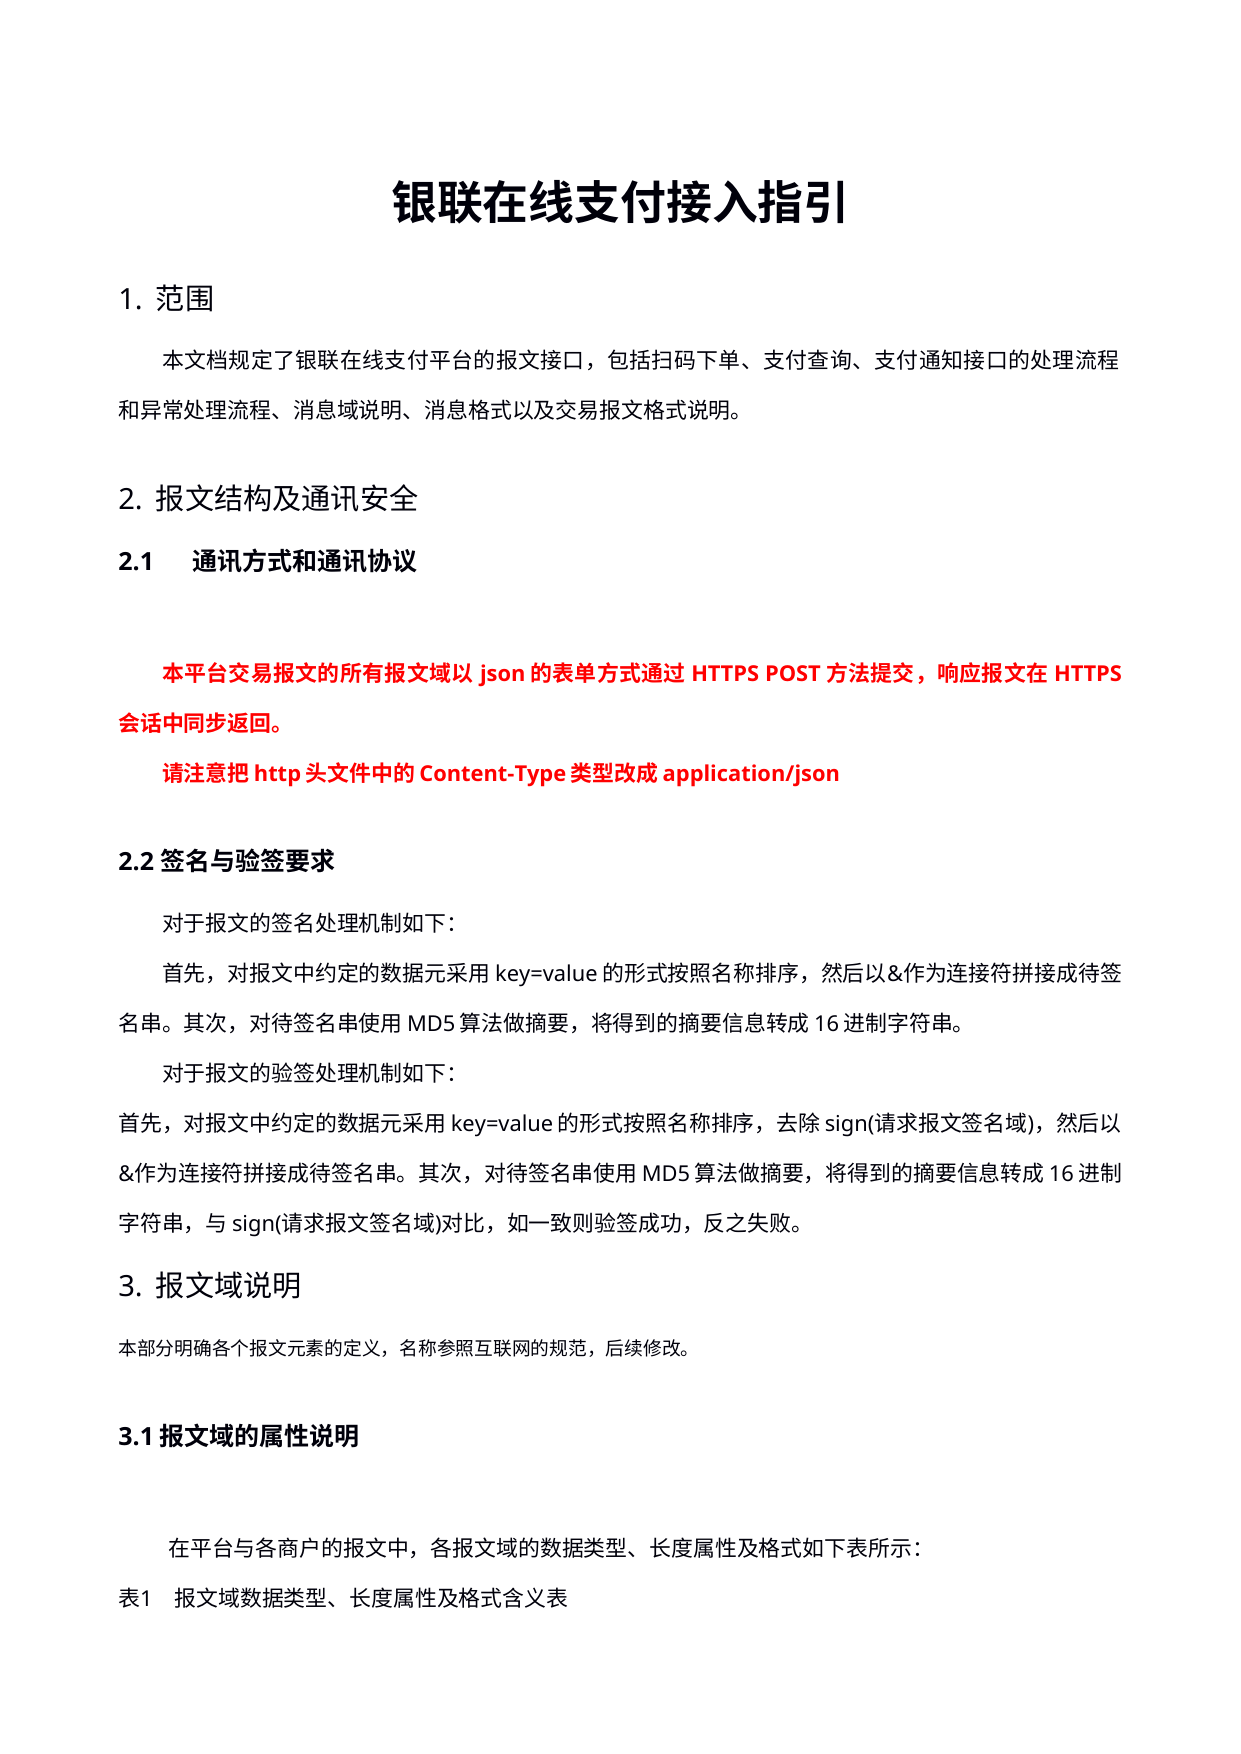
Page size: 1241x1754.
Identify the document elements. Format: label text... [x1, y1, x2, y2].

list 报文域说明 [118, 1259, 1122, 1309]
text 首先，对报文中约定的数据元采用key=value的形式按照名称排序，去除sign(请求报文签名域)，然后以&作为连接符拼接成待签名串。其次，对待签名串使用MD5算法做摘要，将得到的摘要信息转成16进制字符串，与sign(请求报文签名域)对比，如一致则验签成功，反之失败。 [118, 1097, 1122, 1247]
text 请注意把http头文件中的Content-Type类型改成application/json [118, 747, 1122, 797]
text 本文档规定了银联在线支付平台的报文接口，包括扫码下单、支付查询、支付通知接口的处理流程和异常处理流程、消息域说明、消息格式以及交易报文格式说明。 [118, 334, 1122, 434]
list 报文域数据类型、长度属性及格式含义表 [118, 1572, 1122, 1622]
text 对于报文的验签处理机制如下： [118, 1047, 1122, 1097]
text 本部分明确各个报文元素的定义，名称参照互联网的规范，后续修改。 [118, 1322, 1122, 1372]
list 3.1报文域的属性说明 [118, 1409, 1122, 1459]
subtitle 银联在线支付接入指引 [118, 162, 1122, 237]
text 在平台与各商户的报文中，各报文域的数据类型、长度属性及格式如下表所示： [168, 1522, 1122, 1572]
list 报文结构及通讯安全 [118, 472, 1122, 522]
text 首先，对报文中约定的数据元采用key=value的形式按照名称排序，然后以&作为连接符拼接成待签名串。其次，对待签名串使用MD5算法做摘要，将得到的摘要信息转成16进制字符串。 [118, 947, 1122, 1047]
text 对于报文的签名处理机制如下： [118, 897, 1122, 947]
list 2.1 通讯方式和通讯协议 [118, 534, 1122, 584]
text 本平台交易报文的所有报文域以json的表单方式通过HTTPS POST方法提交，响应报文在HTTPS会话中同步返回。 [118, 647, 1122, 747]
list 范围 [118, 272, 1122, 322]
list 2.2 签名与验签要求 [118, 834, 1122, 884]
